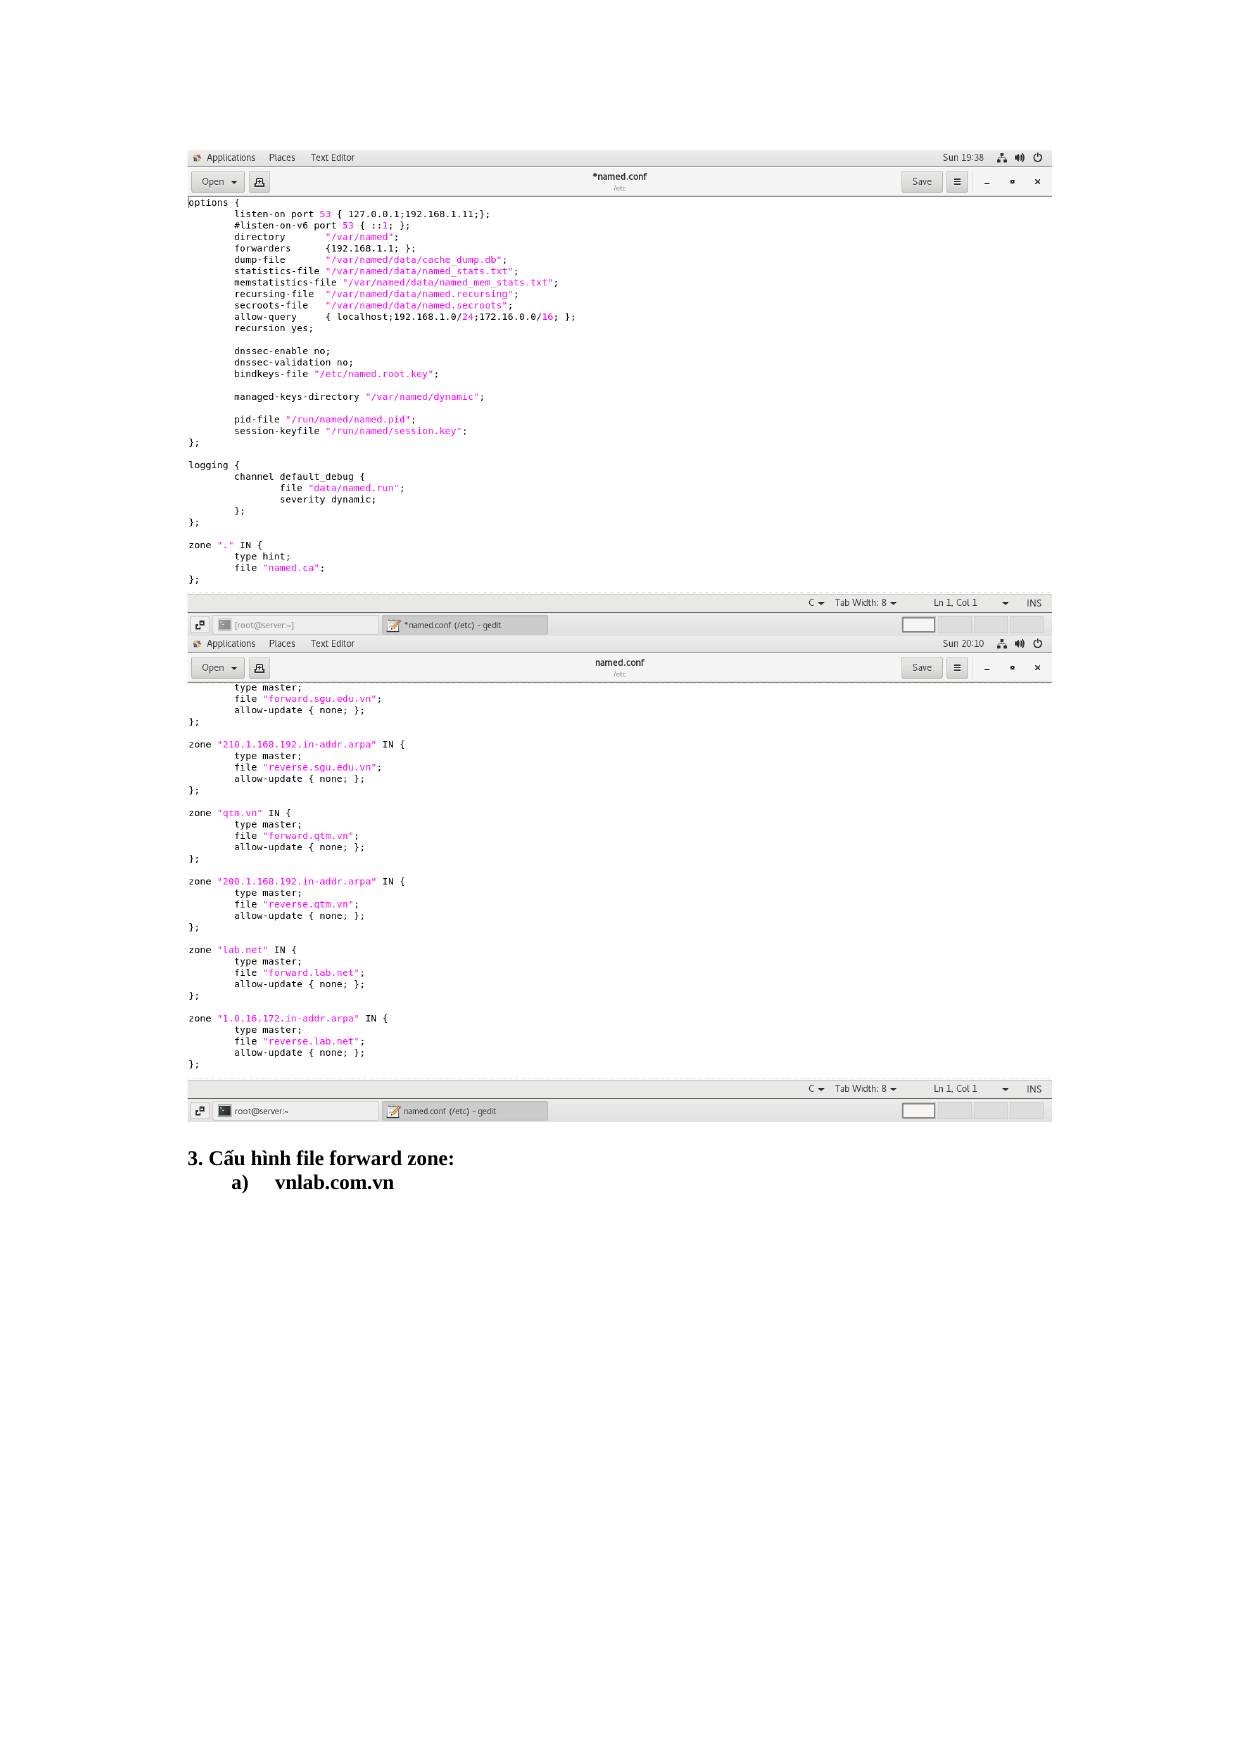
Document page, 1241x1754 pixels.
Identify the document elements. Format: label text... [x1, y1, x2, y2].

picture [187, 150, 1052, 1122]
list Cấu hình file forward zone: [187, 1146, 1053, 1170]
list vnlab.com.vn [231, 1170, 1053, 1194]
